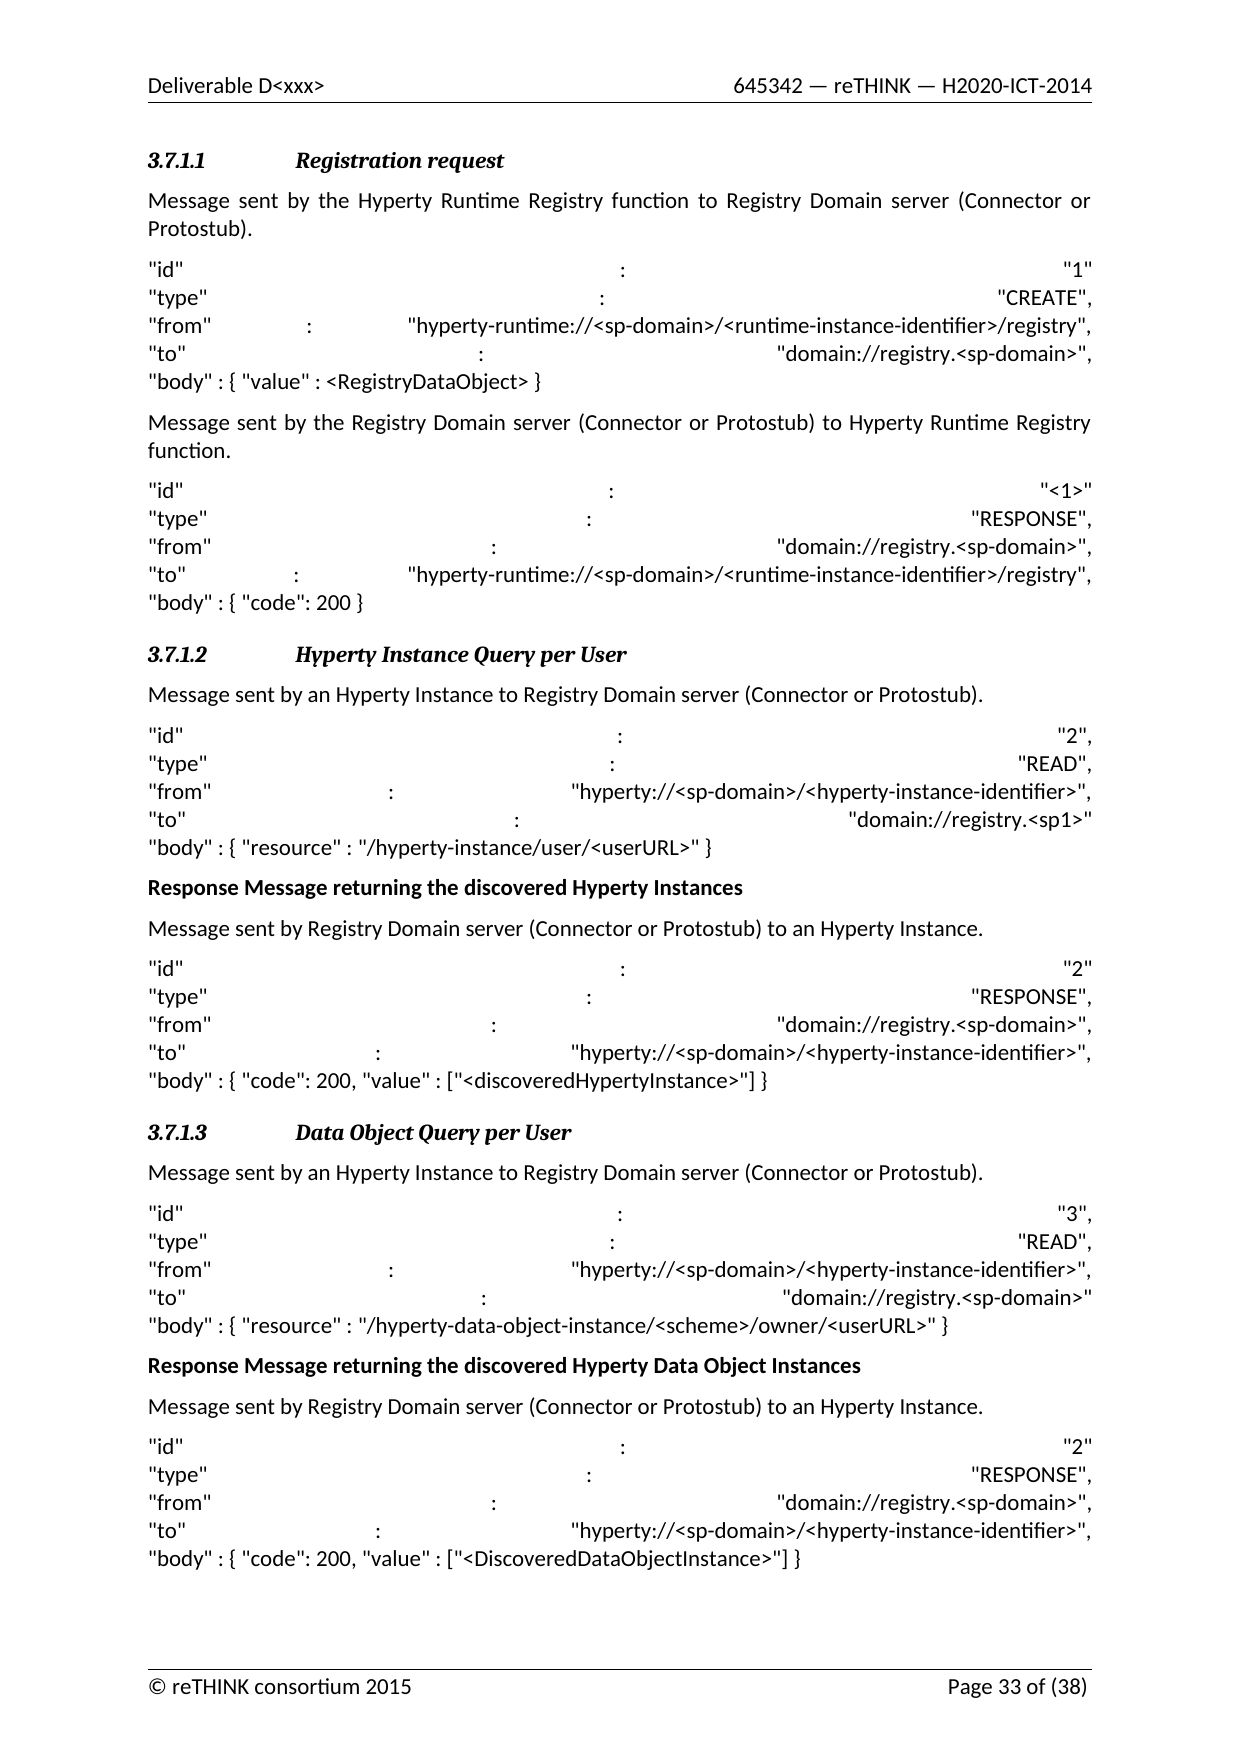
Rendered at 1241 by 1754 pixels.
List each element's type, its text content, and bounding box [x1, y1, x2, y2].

text "id" : "<1>" "type" : "RESPONSE", "from" : "domain://registry.<sp-domain>", "to" : "hyperty-runtime://<sp-domain>/<runtime-instance-identifier>/registry", "body" : { "code": 200 } [148, 476, 1092, 616]
subtitle Registration request [148, 148, 1092, 174]
text "id" : "2" "type" : "RESPONSE", "from" : "domain://registry.<sp-domain>", "to" : "hyperty://<sp-domain>/<hyperty-instance-identifier>", "body" : { "code": 200, "value" : ["<discoveredHypertyInstance>"] } [148, 954, 1092, 1094]
text "id" : "2", "type" : "READ", "from" : "hyperty://<sp-domain>/<hyperty-instance-identifier>", "to" : "domain://registry.<sp1>" "body" : { "resource" : "/hyperty-instance/user/<userURL>" } [148, 721, 1092, 861]
text "id" : "1" "type" : "CREATE", "from" : "hyperty-runtime://<sp-domain>/<runtime-instance-identifier>/registry", "to" : "domain://registry.<sp-domain>", "body" : { "value" : <RegistryDataObject> } [148, 255, 1092, 395]
subtitle Data Object Query per User [148, 1119, 1092, 1146]
text "id" : "3", "type" : "READ", "from" : "hyperty://<sp-domain>/<hyperty-instance-identifier>", "to" : "domain://registry.<sp-domain>" "body" : { "resource" : "/hyperty-data-object-instance/<scheme>/owner/<userURL>" } [148, 1199, 1092, 1339]
subtitle Hyperty Instance Query per User [148, 641, 1092, 668]
text Message sent by Registry Domain server (Connector or Protostub) to an Hyperty Instance. [148, 1392, 1092, 1420]
text "id" : "2" "type" : "RESPONSE", "from" : "domain://registry.<sp-domain>", "to" : "hyperty://<sp-domain>/<hyperty-instance-identifier>", "body" : { "code": 200, "value" : ["<DiscoveredDataObjectInstance>"] } [148, 1432, 1092, 1573]
text Message sent by Registry Domain server (Connector or Protostub) to an Hyperty Instance. [148, 914, 1092, 942]
